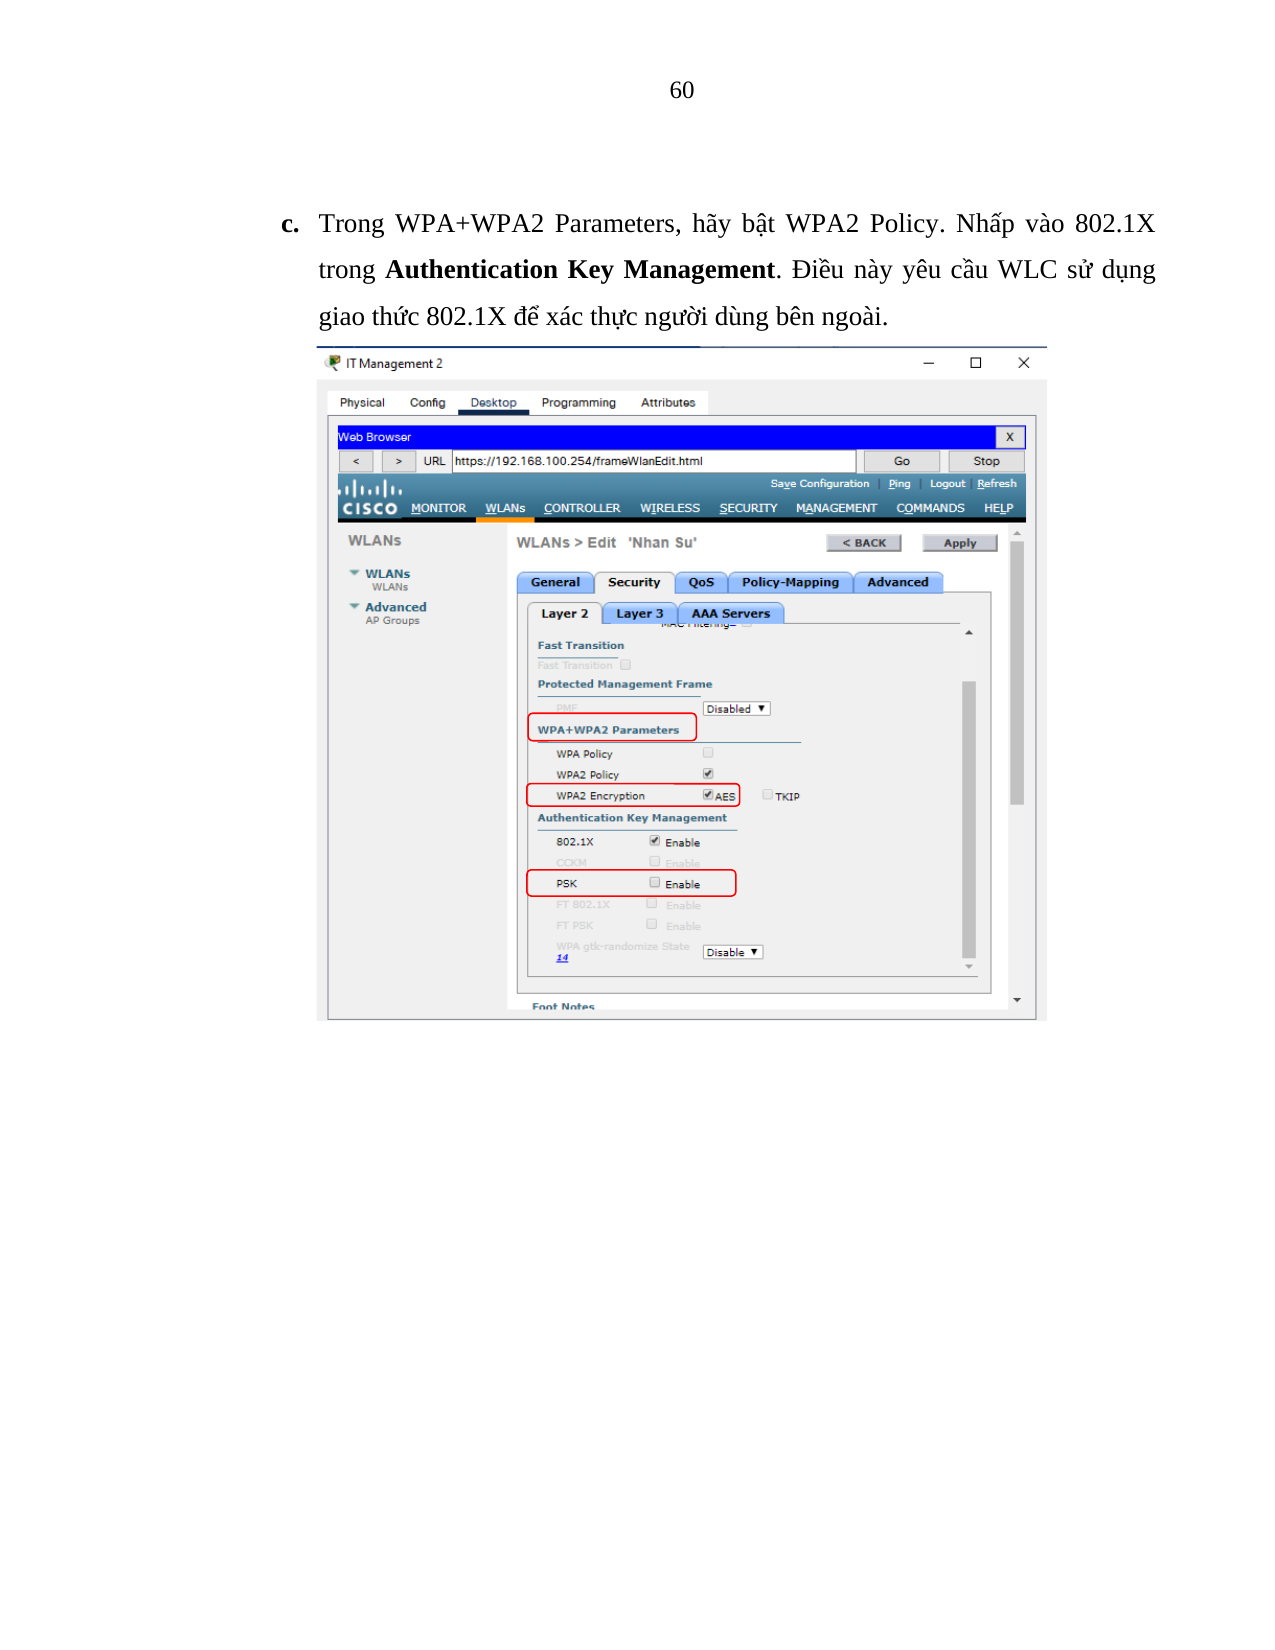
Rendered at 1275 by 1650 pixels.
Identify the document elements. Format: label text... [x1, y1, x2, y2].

picture [316, 346, 1048, 1021]
list Trong WPA+WPA2 Parameters, hãy bật WPA2 Policy. Nhấp vào 802.1X trong Authentication Key Management. Điều này yêu cầu WLC sử dụng giao thức 802.1X để xác thực người dùng bên ngoài. [281, 207, 1157, 331]
